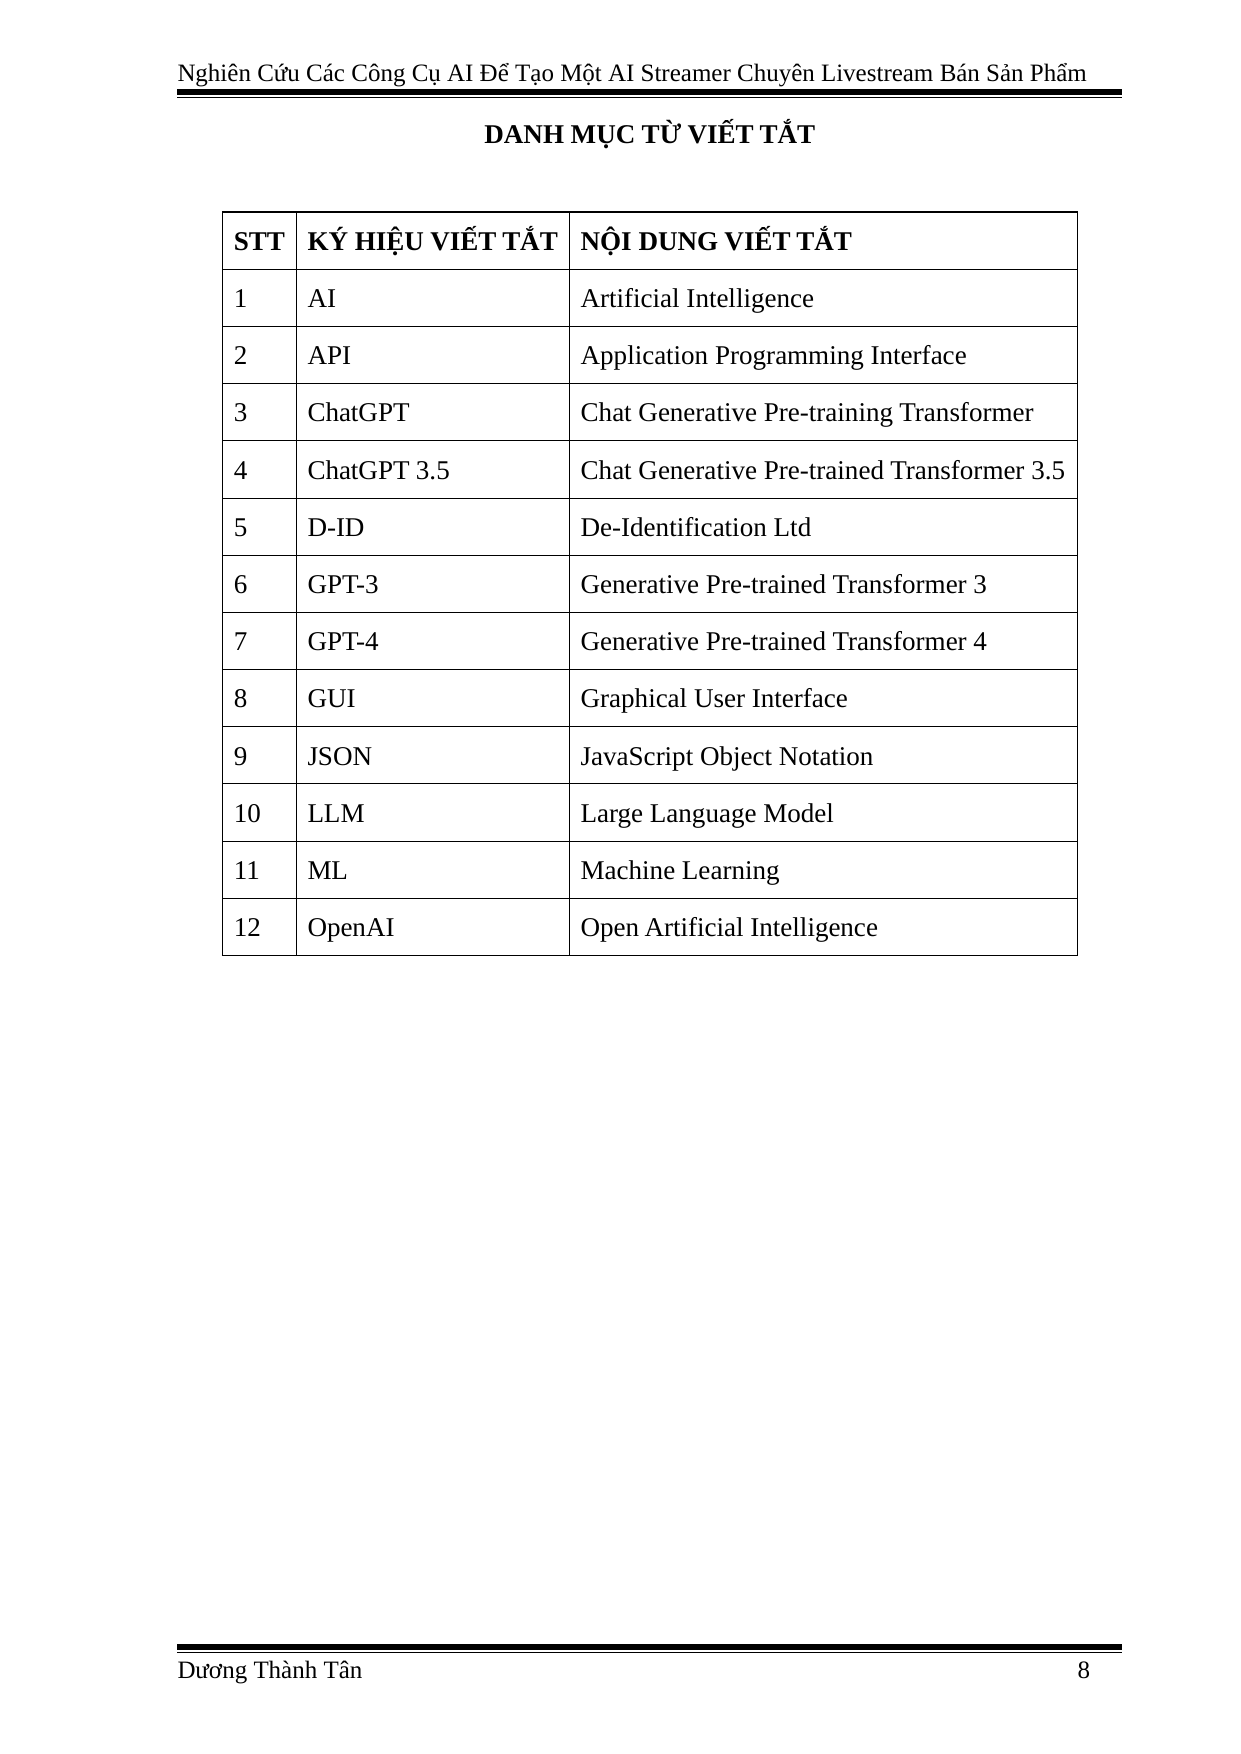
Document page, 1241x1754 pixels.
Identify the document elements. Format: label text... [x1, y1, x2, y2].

table_cell 1 [223, 270, 296, 326]
table_cell 10 [223, 784, 296, 841]
table_cell D-ID [297, 499, 569, 554]
table_cell ML [297, 842, 569, 898]
table_header STT [223, 213, 296, 269]
table_cell Chat Generative Pre-training Transformer [570, 384, 1077, 440]
table_cell 2 [223, 327, 296, 383]
table_cell ChatGPT 3.5 [297, 441, 569, 497]
table_cell AI [297, 270, 569, 326]
table_cell 11 [223, 842, 296, 898]
table_cell GPT-3 [297, 556, 569, 612]
table_cell Chat Generative Pre-trained Transformer 3.5 [570, 441, 1077, 497]
table_cell De-Identification Ltd [570, 499, 1077, 554]
table_cell Generative Pre-trained Transformer 4 [570, 613, 1077, 669]
table_cell GPT-4 [297, 613, 569, 669]
table_cell Artificial Intelligence [570, 270, 1077, 326]
table_cell 5 [223, 499, 296, 554]
table_cell 9 [223, 727, 296, 783]
table_cell 3 [223, 384, 296, 440]
table_header KÝ HIỆU VIẾT TẮT [297, 213, 569, 269]
table_cell Machine Learning [570, 842, 1077, 898]
subtitle DANH MỤC TỪ VIẾT TẮT [177, 118, 1122, 149]
table_cell Application Programming Interface [570, 327, 1077, 383]
table_cell GUI [297, 670, 569, 726]
table_cell 4 [223, 441, 296, 497]
table_cell 7 [223, 613, 296, 669]
table_cell Generative Pre-trained Transformer 3 [570, 556, 1077, 612]
table_header NỘI DUNG VIẾT TẮT [570, 213, 1077, 269]
table_cell Graphical User Interface [570, 670, 1077, 726]
table_cell JavaScript Object Notation [570, 727, 1077, 783]
table_cell LLM [297, 784, 569, 841]
table_cell 12 [223, 899, 296, 955]
table_cell API [297, 327, 569, 383]
table_cell JSON [297, 727, 569, 783]
table_cell Open Artificial Intelligence [570, 899, 1077, 955]
table_cell 8 [223, 670, 296, 726]
table_cell Large Language Model [570, 784, 1077, 841]
table_cell 6 [223, 556, 296, 612]
table_cell ChatGPT [297, 384, 569, 440]
table_cell OpenAI [297, 899, 569, 955]
